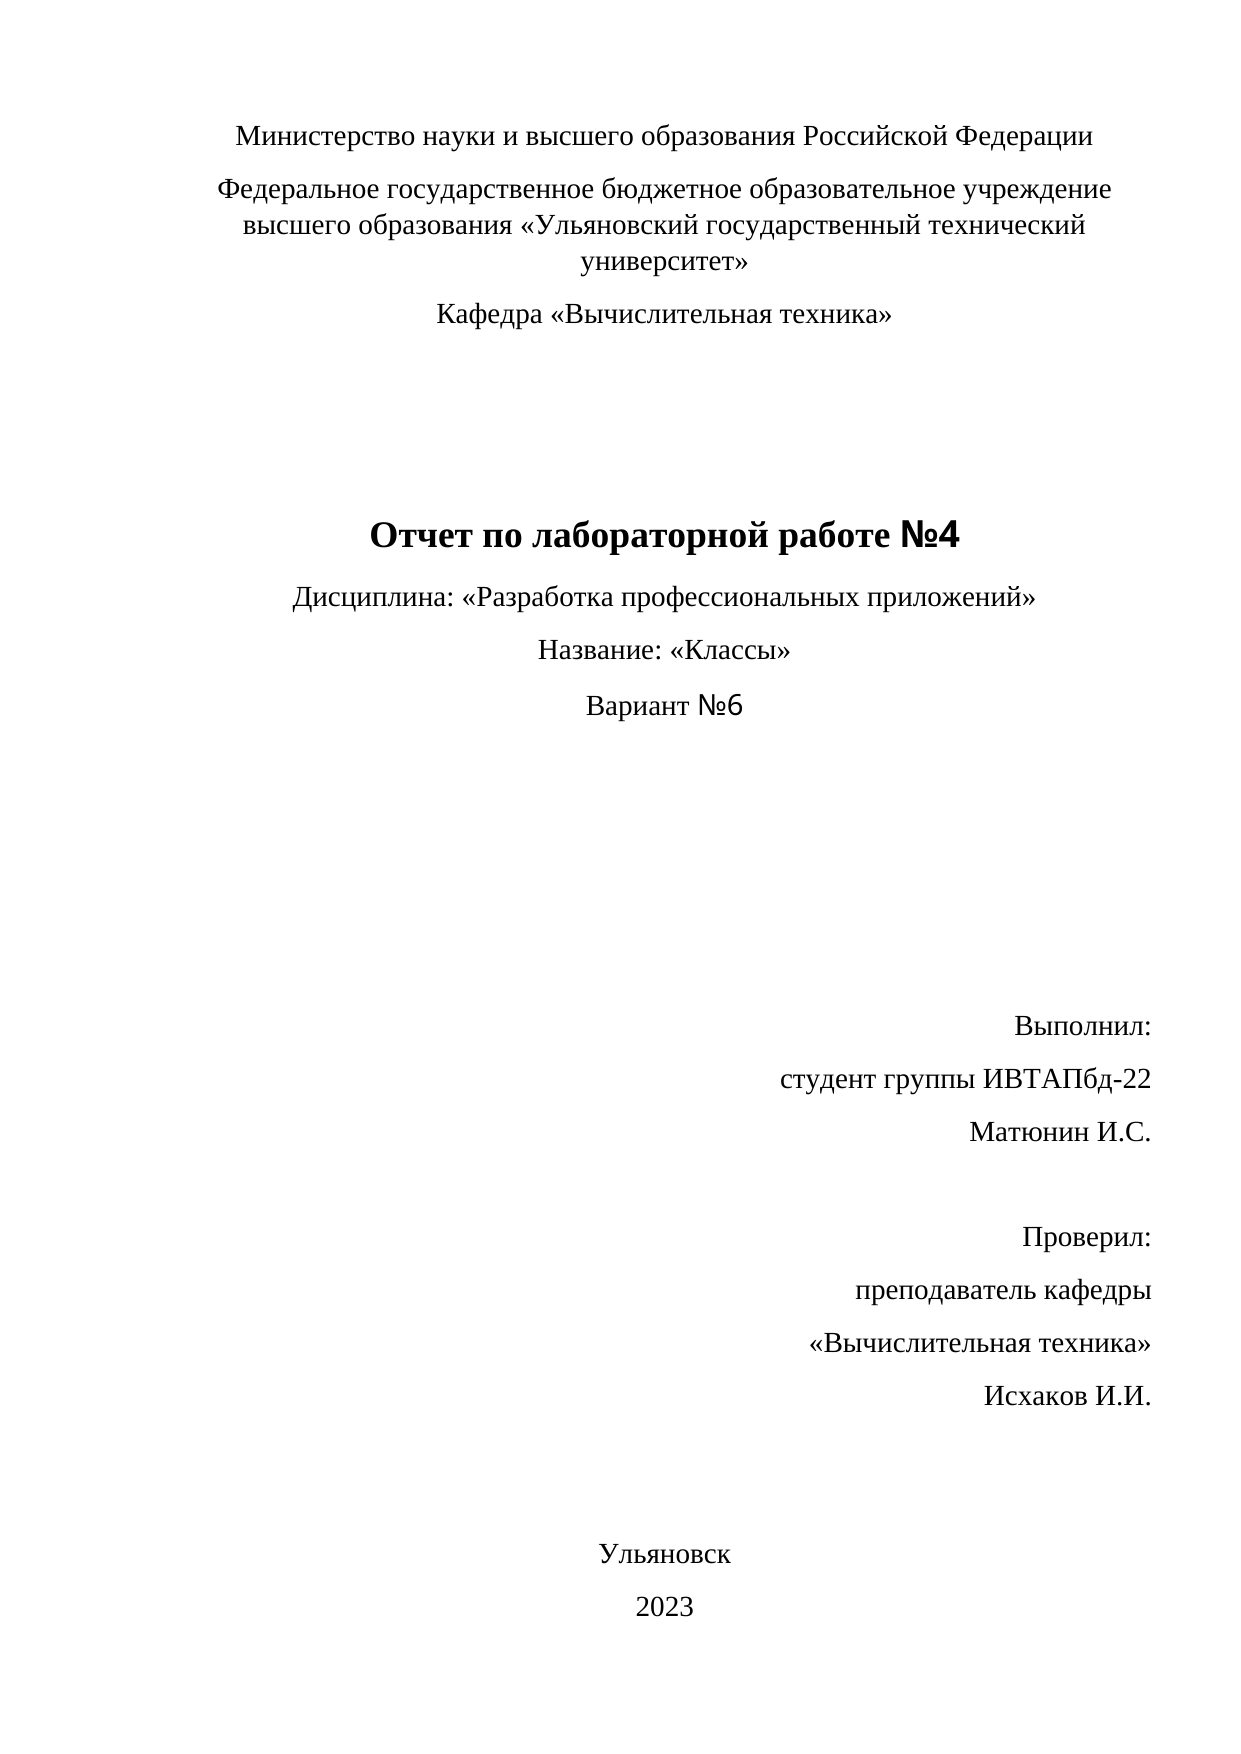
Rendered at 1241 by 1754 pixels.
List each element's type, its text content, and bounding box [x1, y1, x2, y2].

text Матюнин И.С. [177, 1114, 1152, 1147]
text Название: «Классы» [177, 632, 1152, 665]
text Федеральное государственное бюджетное образовательное учреждение высшего образования «Ульяновский государственный технический университет» [177, 171, 1152, 277]
text Проверил: [177, 1219, 1152, 1253]
text Ульяновск [177, 1536, 1152, 1570]
text Исхаков И.И. [177, 1378, 1152, 1411]
text Отчет по лабораторной работе №4 [177, 507, 1152, 558]
text студент группы ИВТАПбд-22 [177, 1061, 1152, 1094]
text преподаватель кафедры [177, 1272, 1152, 1306]
text 2023 [177, 1589, 1152, 1623]
text Вариант №6 [177, 685, 1152, 724]
text Кафедра «Вычислительная техника» [177, 296, 1152, 329]
text «Вычислительная техника» [177, 1325, 1152, 1359]
text Министерство науки и высшего образования Российской Федерации [177, 118, 1152, 152]
text Выполнил: [177, 1008, 1152, 1042]
text Дисциплина: «Разработка профессиональных приложений» [177, 579, 1152, 613]
